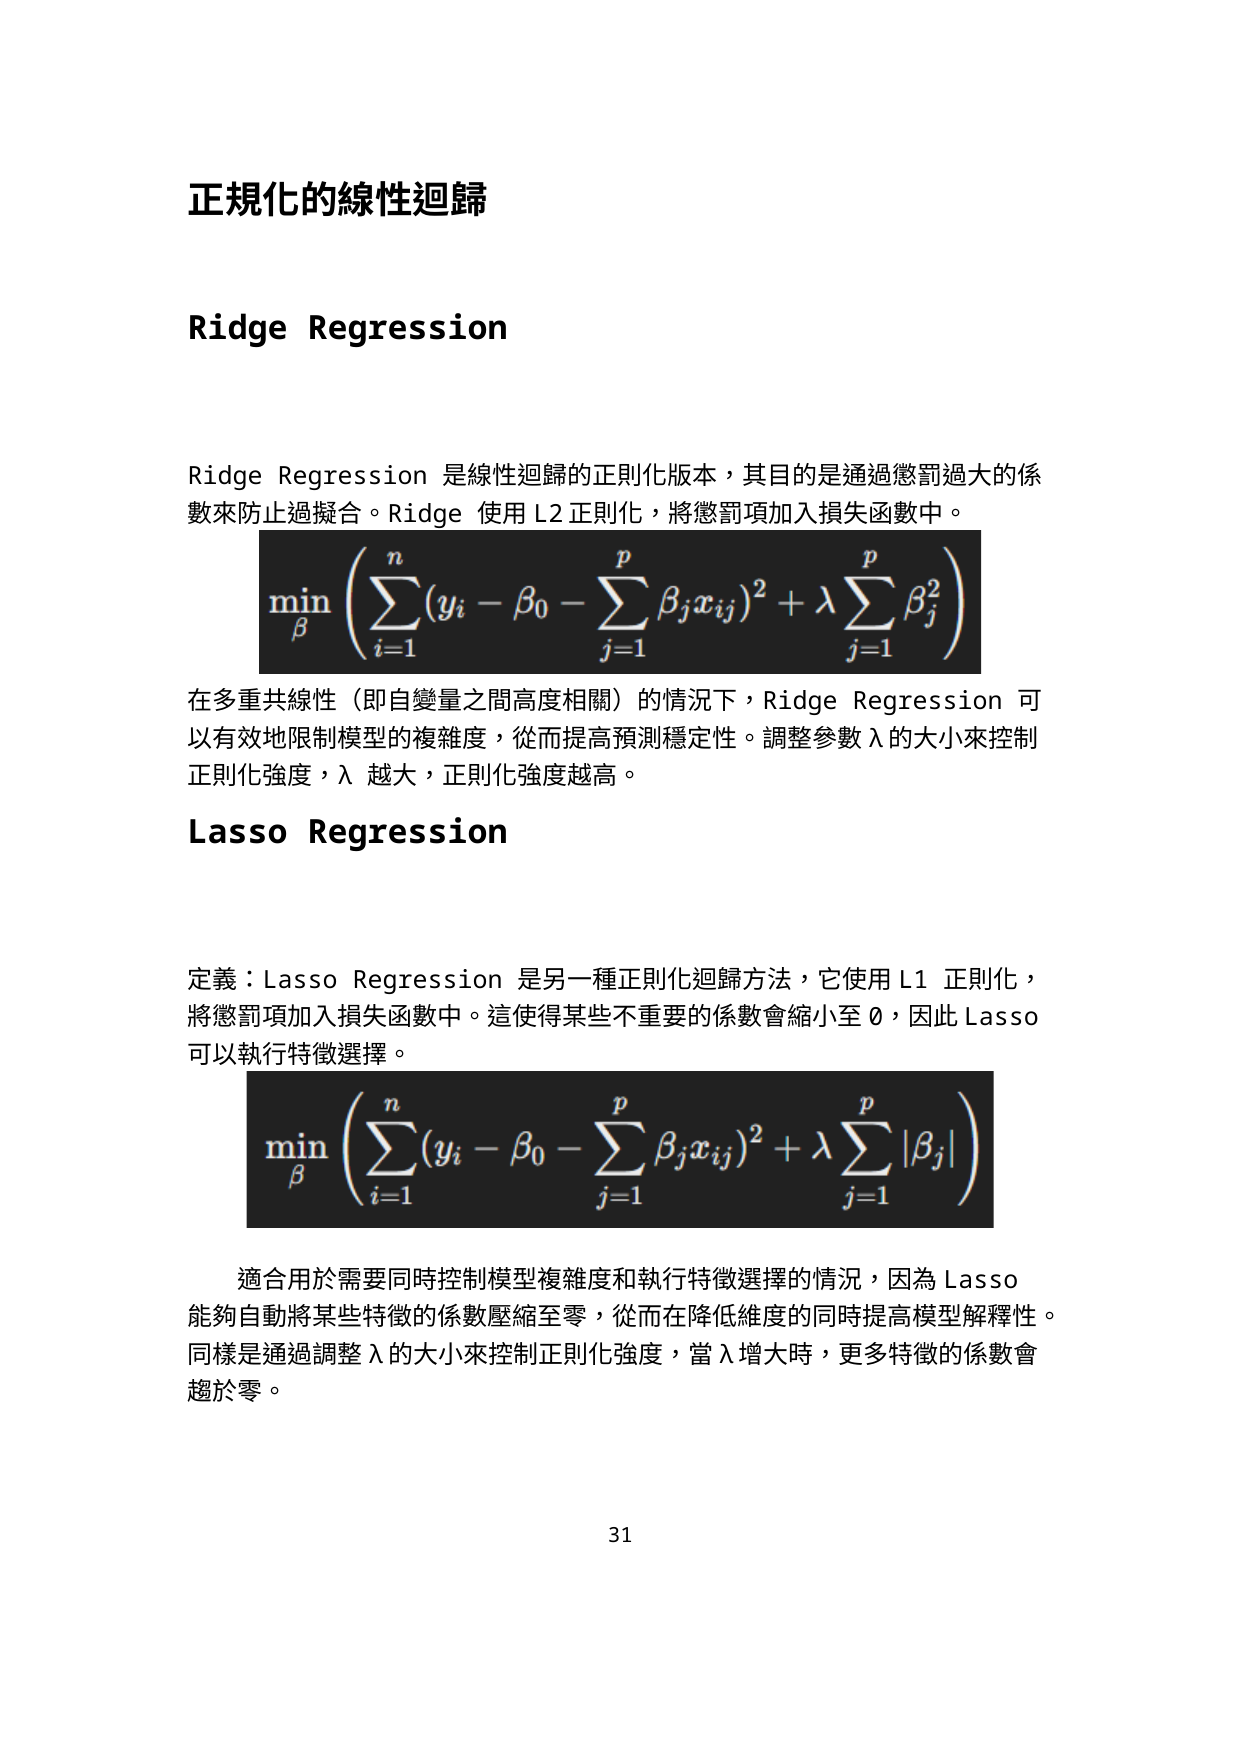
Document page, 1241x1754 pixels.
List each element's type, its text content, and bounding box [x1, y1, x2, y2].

picture [259, 530, 982, 674]
text Ridge Regression 是線性迴歸的正則化版本，其目的是通過懲罰過大的係數來防止過擬合。Ridge 使用 L2正則化，將懲罰項加入損失函數中。 [187, 455, 1053, 530]
text 定義：Lasso Regression 是另一種正則化迴歸方法，它使用 L1 正則化，將懲罰項加入損失函數中。這使得某些不重要的係數會縮小至 0，因此 Lasso 可以執行特徵選擇。 [187, 958, 1053, 1071]
text 適合用於需要同時控制模型複雜度和執行特徵選擇的情況，因為 Lasso 能夠自動將某些特徵的係數壓縮至零，從而在降低維度的同時提高模型解釋性。同樣是通過調整 λ的大小來控制正則化強度，當 λ增大時，更多特徵的係數會趨於零。 [187, 1258, 1053, 1408]
subtitle 正規化的線性迴歸 [187, 160, 1053, 235]
picture [246, 1071, 994, 1228]
subtitle Lasso Regression [187, 793, 1053, 868]
text 在多重共線性（即自變量之間高度相關）的情況下，Ridge Regression 可以有效地限制模型的複雜度，從而提高預測穩定性。調整參數 λ的大小來控制正則化強度，λ 越大，正則化強度越高。 [187, 680, 1053, 793]
subtitle Ridge Regression [187, 289, 1053, 364]
